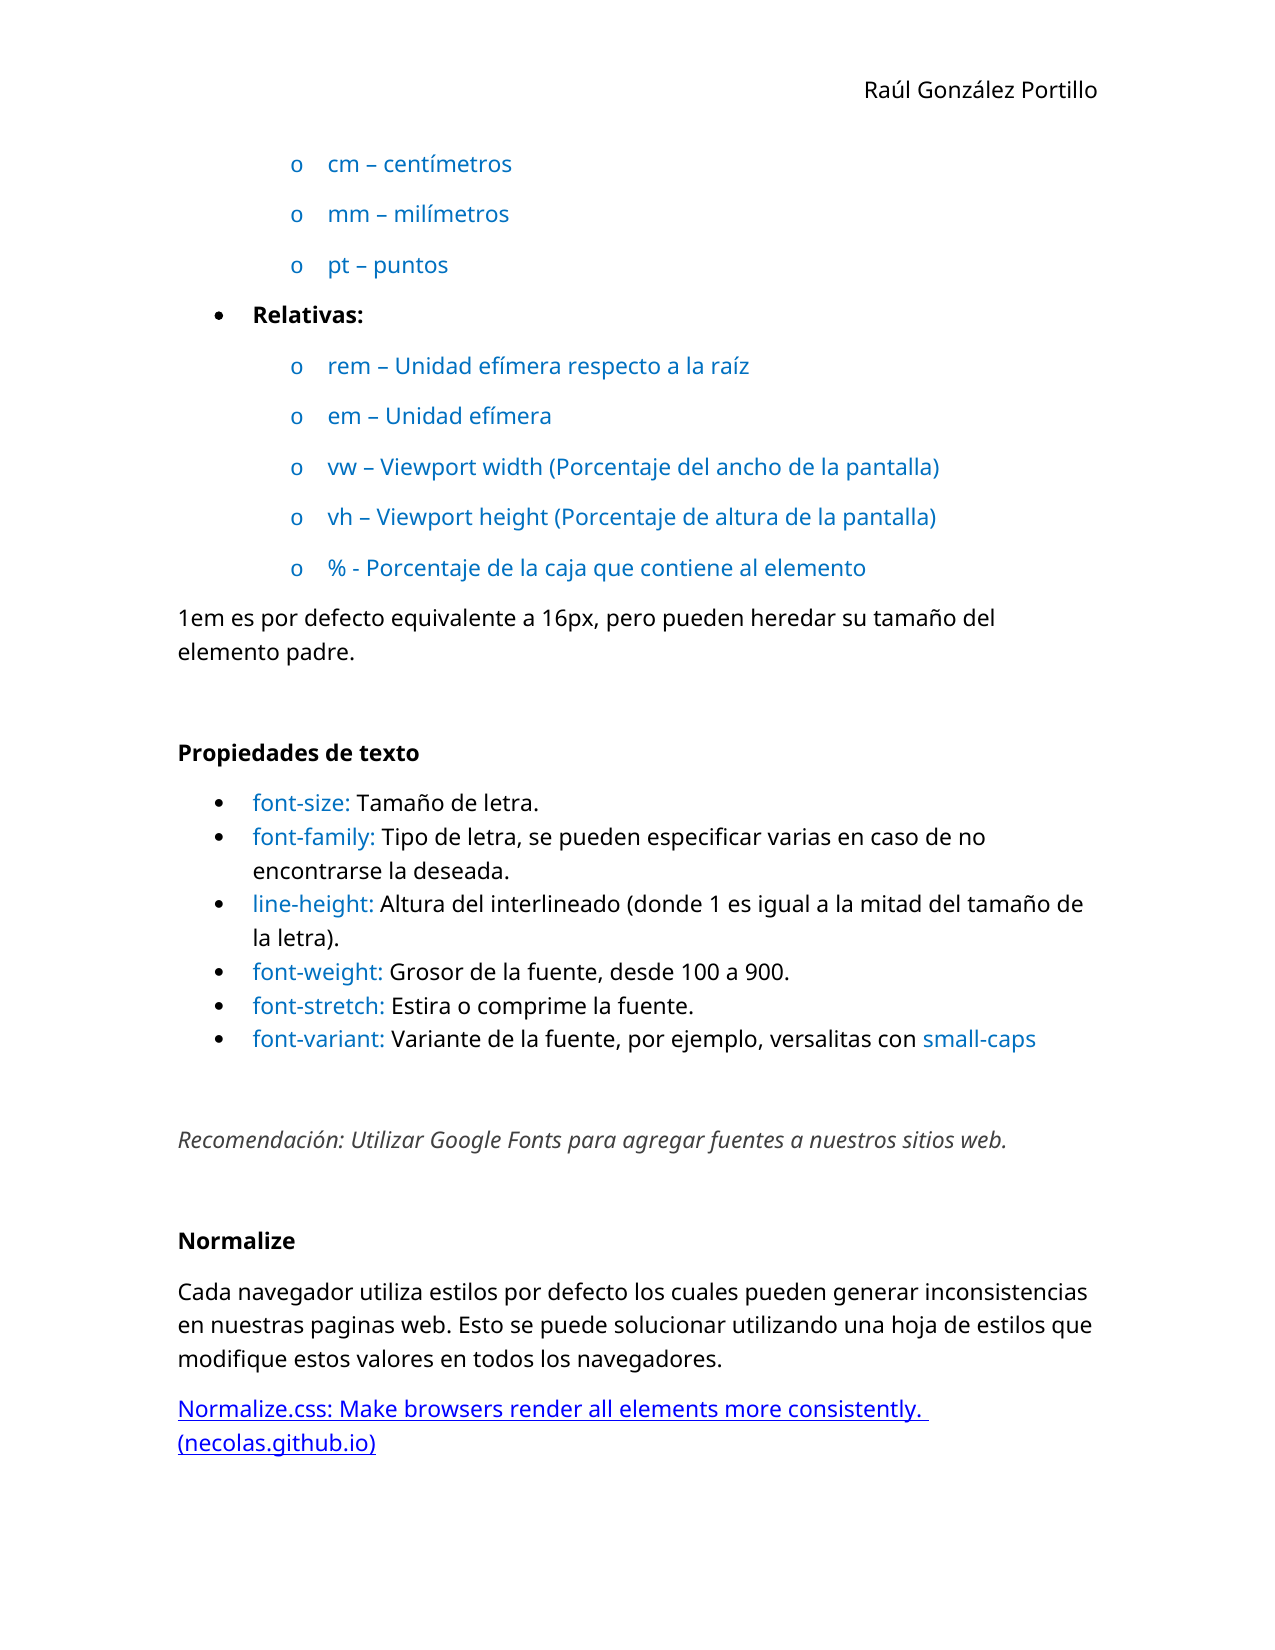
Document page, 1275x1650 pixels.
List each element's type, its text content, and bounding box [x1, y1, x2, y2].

list font-variant: Variante de la fuente, por ejemplo, versalitas con small-caps [215, 1023, 1098, 1055]
list vw – Viewport width (Porcentaje del ancho de la pantalla) [290, 451, 1098, 482]
list cm – centímetros [290, 148, 1098, 179]
list font-stretch: Estira o comprime la fuente. [215, 990, 1098, 1021]
list em – Unidad efímera [290, 400, 1098, 431]
list mm – milímetros [290, 198, 1098, 229]
list font-family: Tipo de letra, se pueden especificar varias en caso de no encontrarse la deseada. [215, 821, 1098, 886]
list Relativas: [215, 299, 1098, 330]
text Normalize.css: Make browsers render all elements more consistently. (necolas.github.io) [177, 1393, 1098, 1458]
list rem – Unidad efímera respecto a la raíz [290, 349, 1098, 381]
text 1em es por defecto equivalente a 16px, pero pueden heredar su tamaño del elemento padre. [177, 602, 1098, 667]
list pt – puntos [290, 249, 1098, 280]
text Recomendación: Utilizar Google Fonts para agregar fuentes a nuestros sitios web. [177, 1124, 1098, 1156]
list % - Porcentaje de la caja que contiene al elemento [290, 552, 1098, 583]
list font-size: Tamaño de letra. [215, 787, 1098, 818]
list vh – Viewport height (Porcentaje de altura de la pantalla) [290, 501, 1098, 532]
list font-weight: Grosor de la fuente, desde 100 a 900. [215, 956, 1098, 987]
text Normalize [177, 1225, 1098, 1256]
list line-height: Altura del interlineado (donde 1 es igual a la mitad del tamaño de la letra). [215, 888, 1098, 953]
text Propiedades de texto [177, 737, 1098, 768]
text Cada navegador utiliza estilos por defecto los cuales pueden generar inconsistencias en nuestras paginas web. Esto se puede solucionar utilizando una hoja de estilos que modifique estos valores en todos los navegadores. [177, 1276, 1098, 1374]
